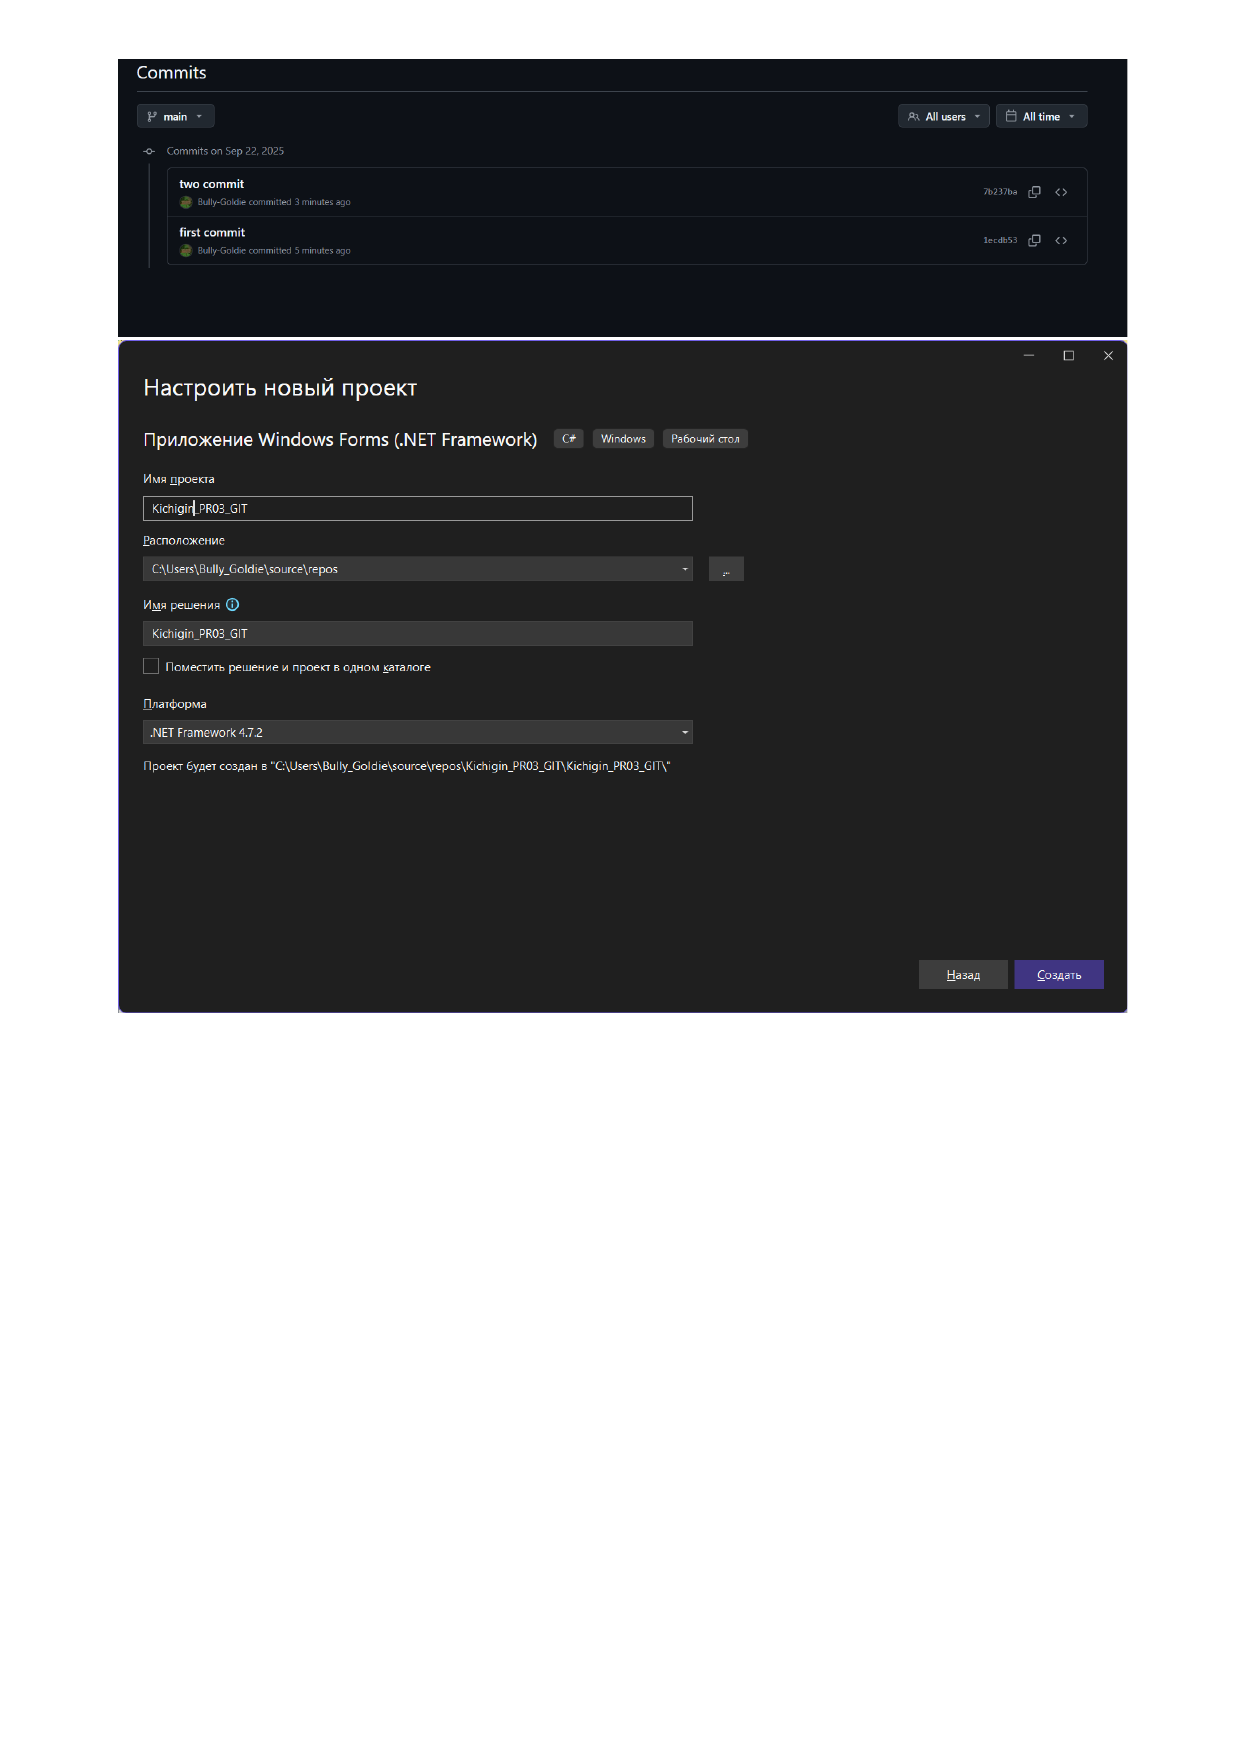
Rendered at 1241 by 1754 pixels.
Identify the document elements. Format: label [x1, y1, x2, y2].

picture [118, 340, 1128, 1013]
picture [118, 59, 1128, 337]
